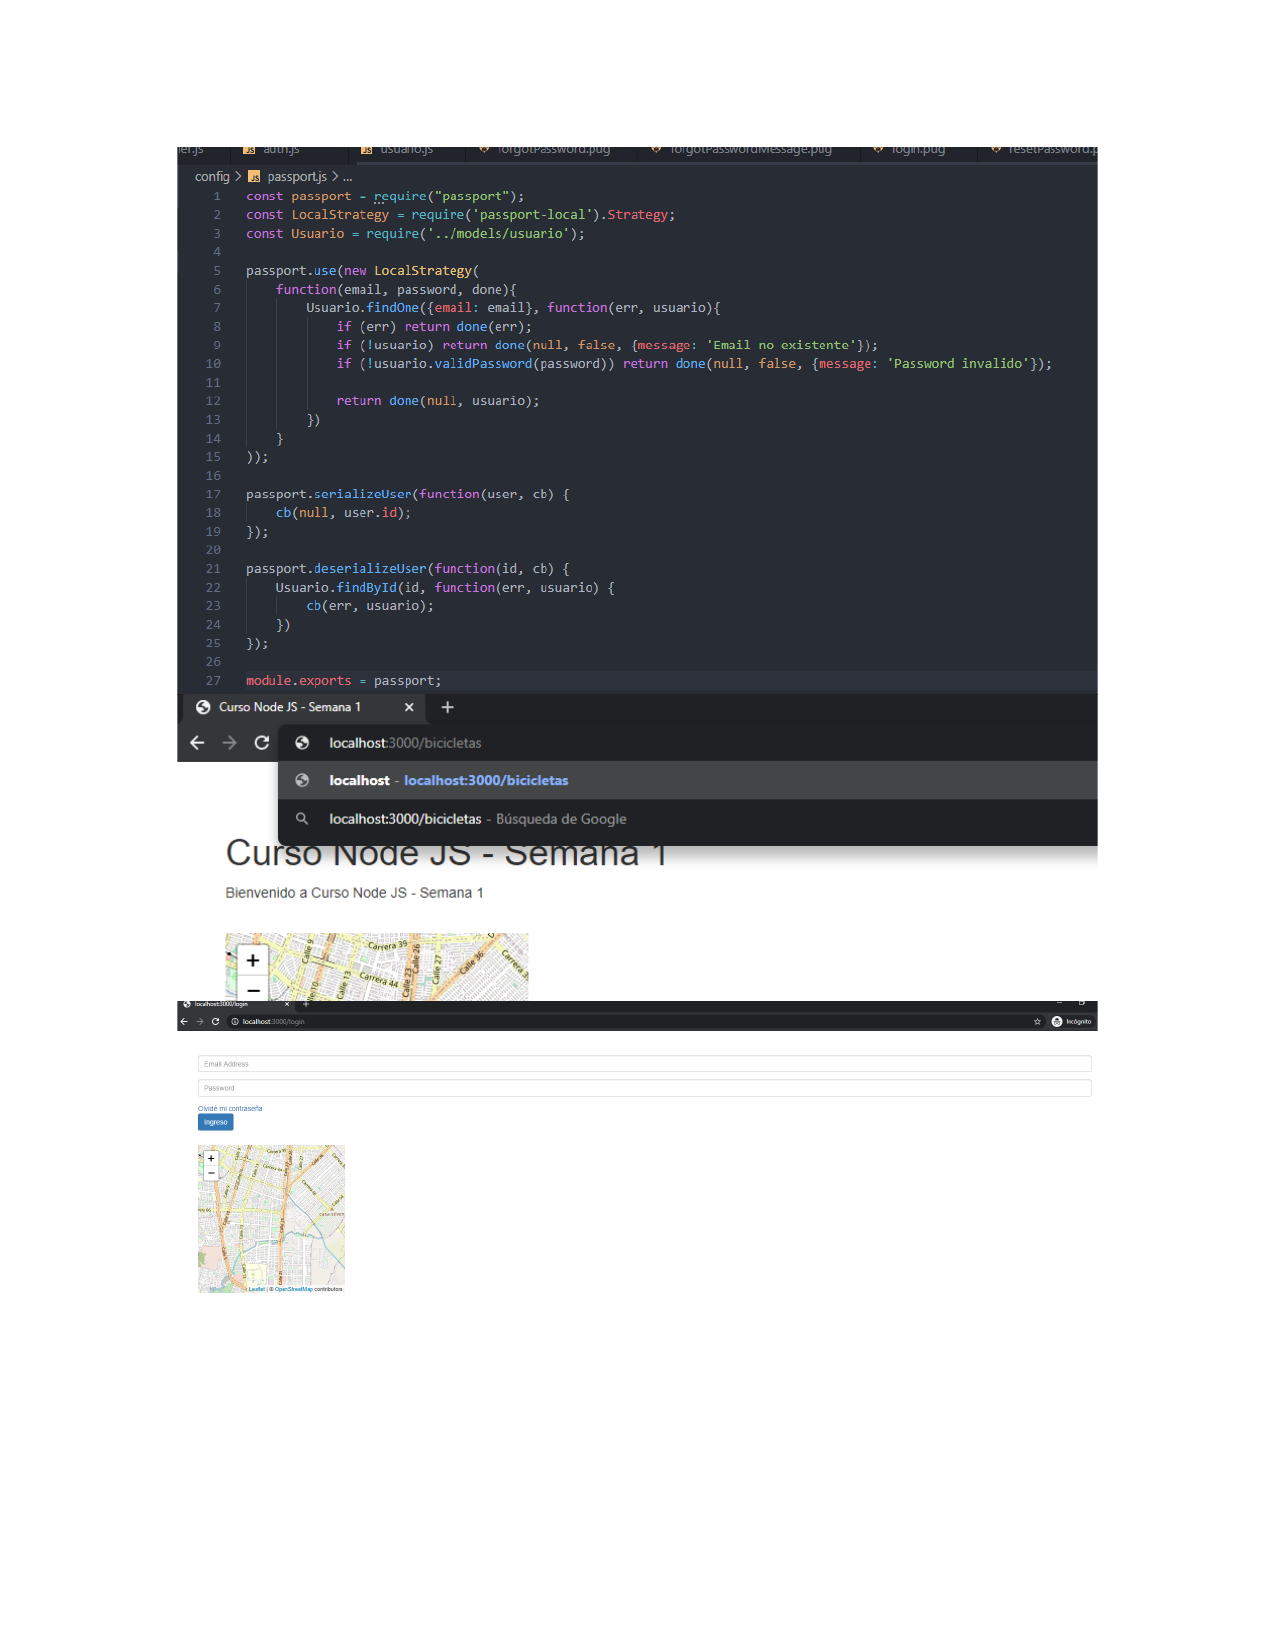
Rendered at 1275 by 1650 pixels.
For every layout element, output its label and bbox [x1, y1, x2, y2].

picture [177, 147, 1098, 1305]
